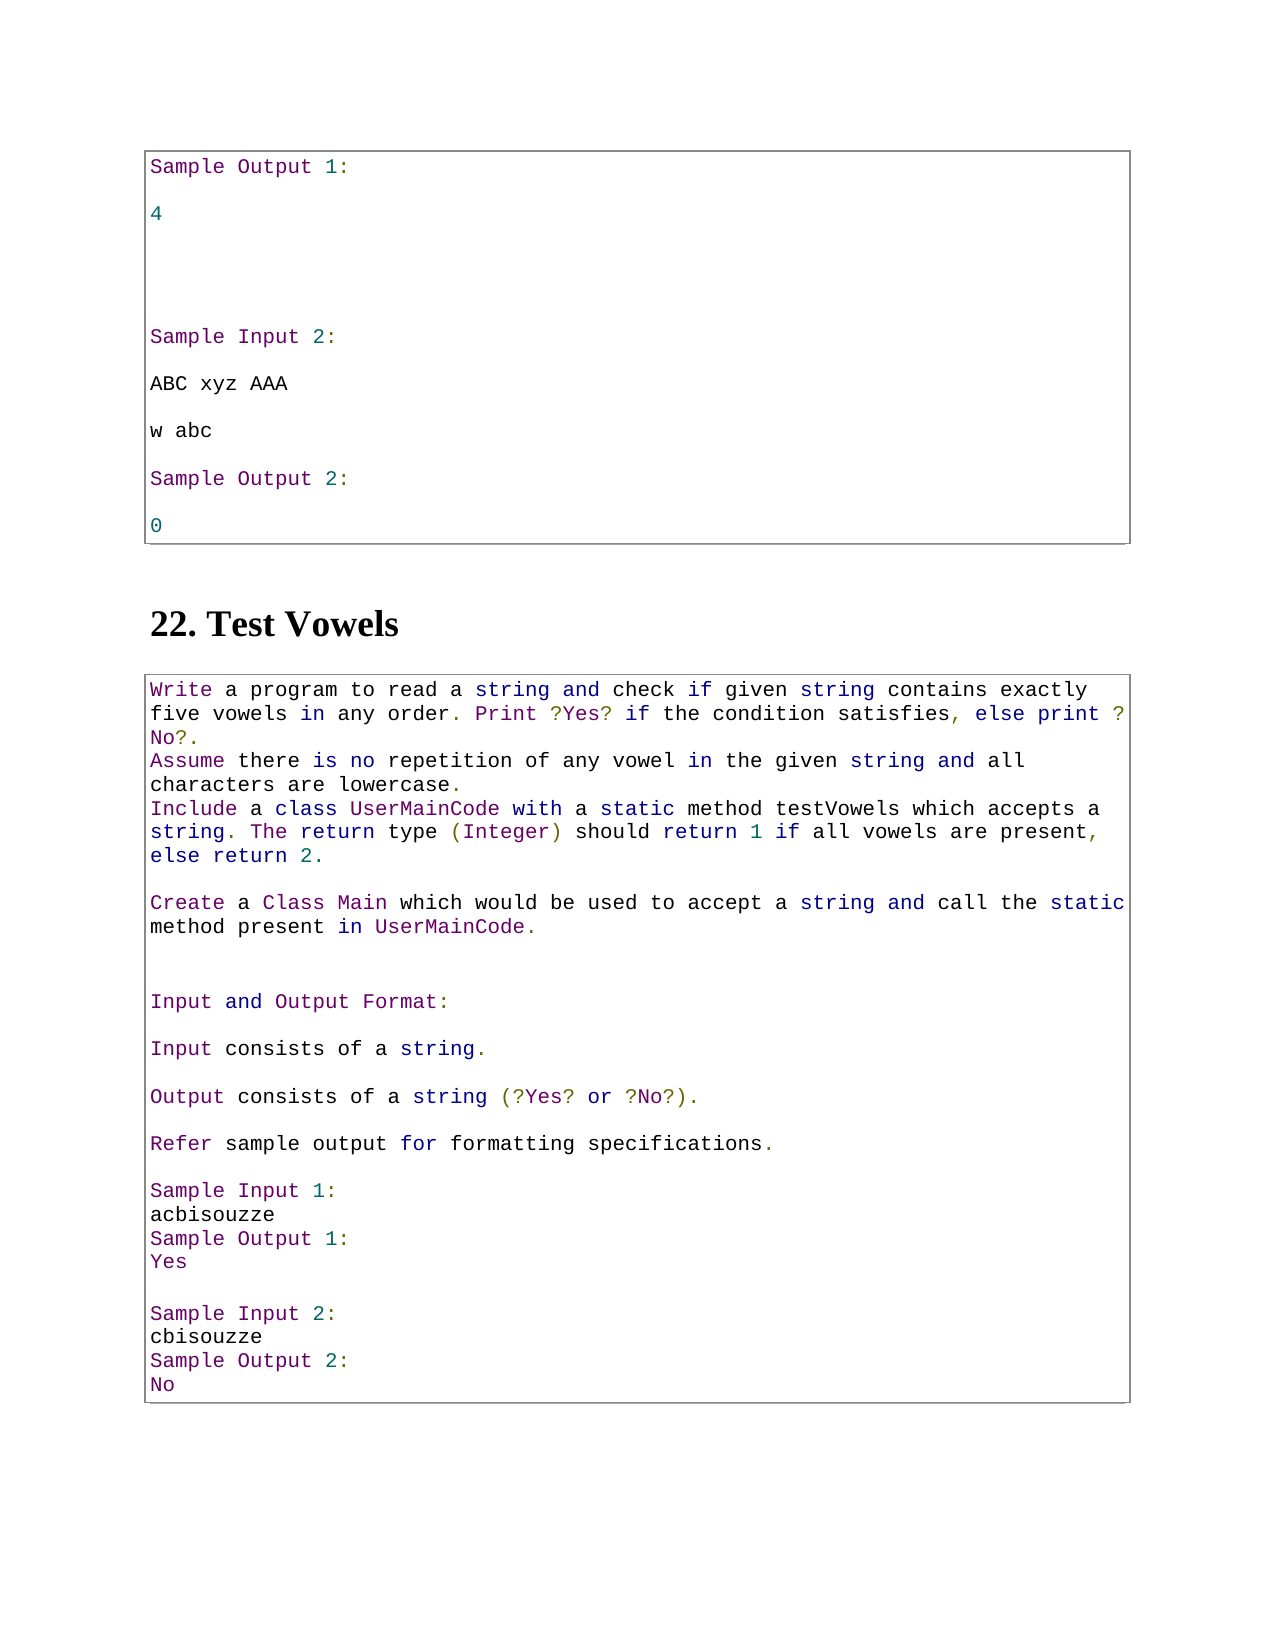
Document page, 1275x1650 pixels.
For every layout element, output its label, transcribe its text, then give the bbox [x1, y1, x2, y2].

text Sample Output 2: [150, 467, 1125, 491]
text Yes [150, 1251, 1125, 1275]
text No [146, 1368, 1129, 1402]
text Input consists of a string. [150, 1038, 1125, 1062]
text Input and Output Format: [150, 991, 1125, 1015]
text cbisouzze [150, 1327, 1125, 1350]
text w abc [150, 420, 1125, 444]
text Refer sample output for formatting specifications. [150, 1133, 1125, 1157]
text Sample Input 2: [150, 1303, 1125, 1327]
text 22. Test Vowels [150, 601, 1125, 644]
text Create a Class Main which would be used to accept a string and call the static method present in UserMainCode. [150, 892, 1125, 939]
text Output consists of a string (?Yes? or ?No?). [150, 1086, 1125, 1109]
text Sample Output 2: [150, 1350, 1125, 1368]
text Include a class UserMainCode with a static method testVowels which accepts a string. The return type (Integer) should return 1 if all vowels are present, else return 2. [150, 798, 1125, 868]
text Sample Input 2: [150, 326, 1125, 349]
text ABC xyz AAA [150, 373, 1125, 397]
text 0 [146, 509, 1129, 543]
text Sample Output 1: [146, 152, 1129, 179]
text Sample Output 1: [150, 1228, 1125, 1251]
text Write a program to read a string and check if given string contains exactly five vowels in any order. Print ?Yes? if the condition satisfies, else print ?No?. [146, 675, 1129, 750]
text Sample Input 1: [150, 1180, 1125, 1204]
text 4 [150, 203, 1125, 227]
text Assume there is no repetition of any vowel in the given string and all characters are lowercase. [150, 750, 1125, 798]
text acbisouzze [150, 1204, 1125, 1228]
